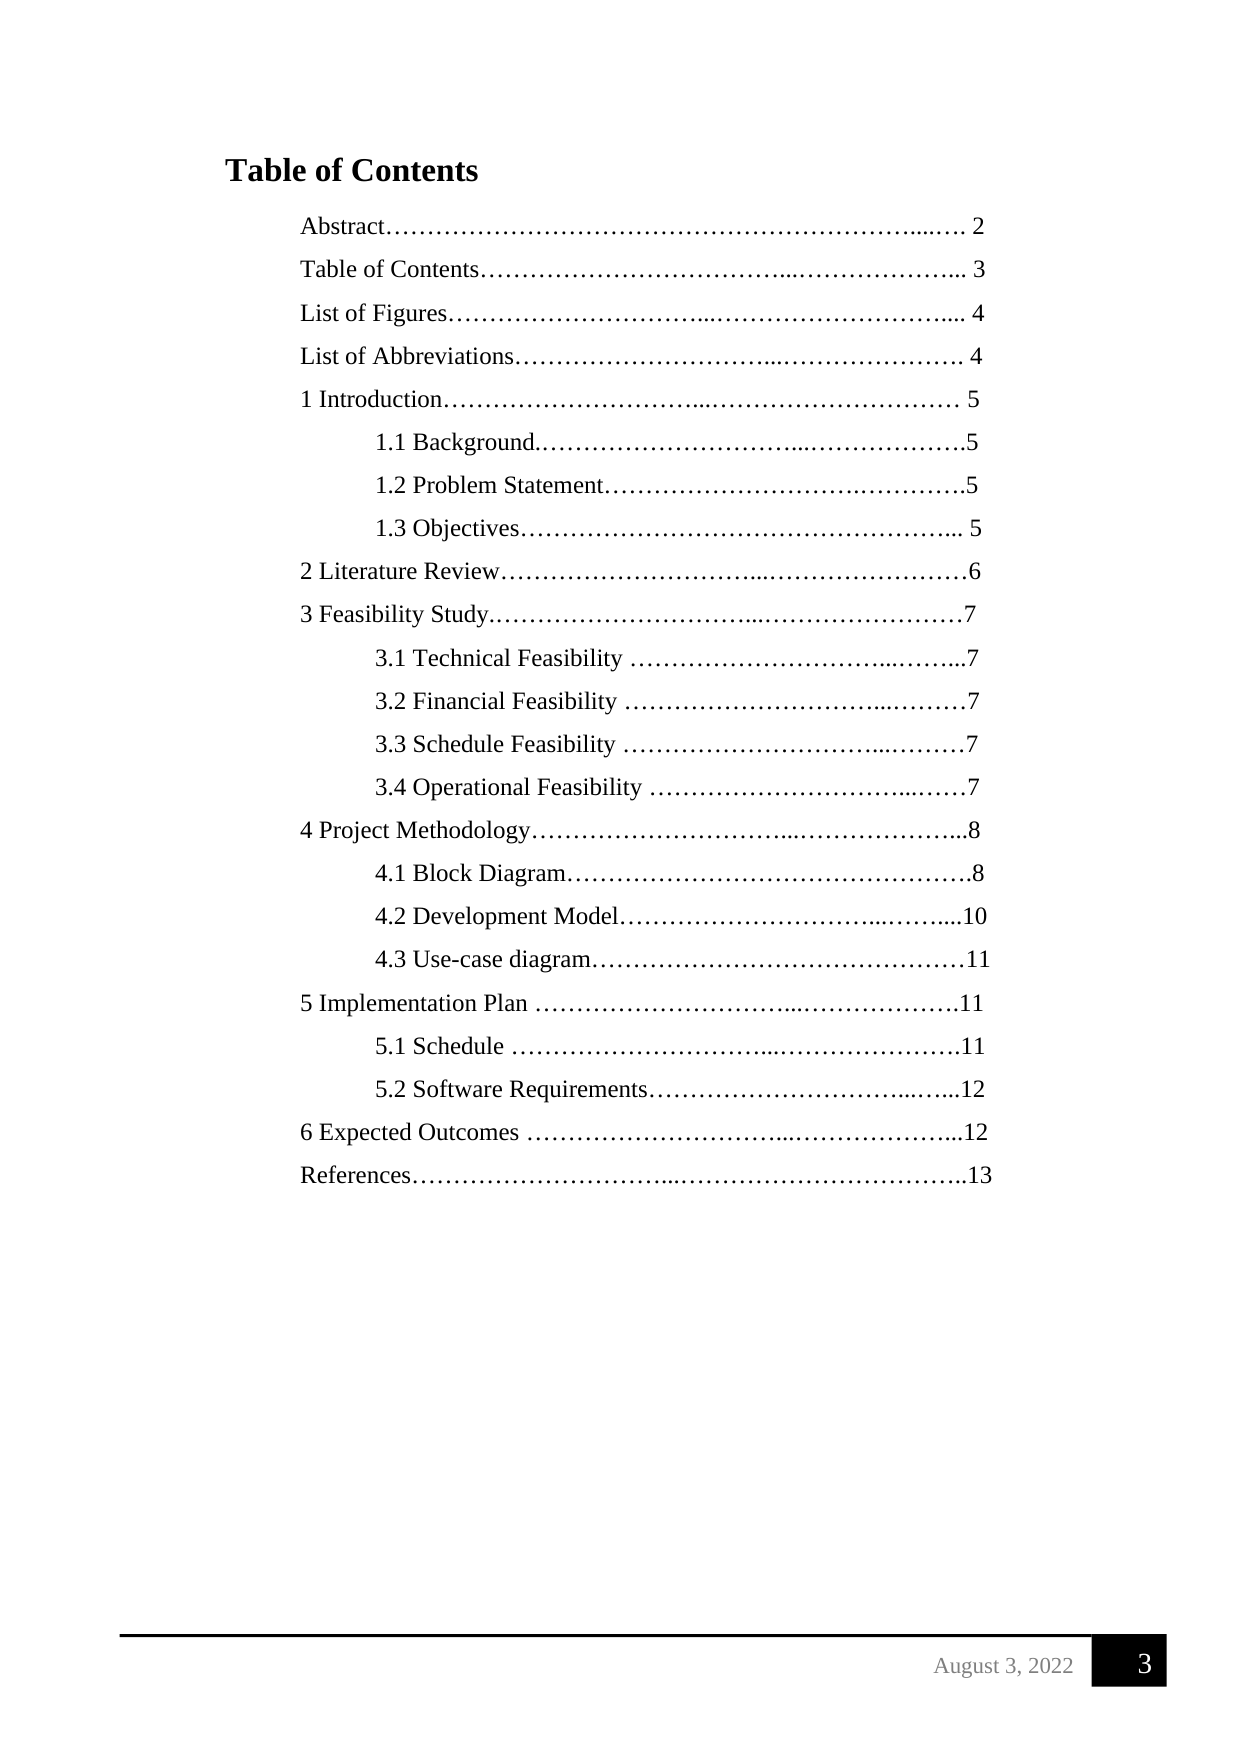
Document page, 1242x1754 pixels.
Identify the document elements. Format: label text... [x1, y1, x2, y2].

text Table of Contents [225, 150, 1092, 188]
text 3.3 Schedule Feasibility …………………………...………7 [375, 729, 1092, 758]
text 3.4 Operational Feasibility …………………………...……7 [375, 772, 1092, 801]
text 3 Feasibility Study.…………………………...……………………7 [300, 599, 1092, 628]
text 4.3 Use-case diagram………………………………………11 [375, 944, 1092, 973]
text References…………………………...……………………………..13 [300, 1160, 1092, 1189]
text 5 Implementation Plan …………………………...……………….11 [300, 988, 1092, 1016]
text 6 Expected Outcomes …………………………...………………...12 [300, 1117, 1092, 1146]
text 4.1 Block Diagram………………………………………….8 [300, 858, 1092, 887]
text 4.2 Development Model…………………………...……....10 [375, 901, 1092, 930]
text 3.2 Financial Feasibility …………………………...………7 [375, 686, 1092, 714]
text 1.2 Problem Statement………………………….………….5 [375, 470, 1092, 499]
text 1 Introduction…………………………...………………………… 5 [300, 384, 1092, 413]
text 1.3 Objectives……………………………………………... 5 [244, 513, 1092, 542]
text Abstract………………………………………………………....…. 2 [300, 211, 1092, 240]
text Table of Contents………………………………...………………... 3 [300, 254, 1092, 283]
text 5.2 Software Requirements…………………………...…...12 [375, 1074, 1092, 1103]
text 5.1 Schedule …………………………...………………….11 [375, 1031, 1092, 1059]
text List of Abbreviations…………………………...…………………. 4 [300, 341, 1092, 369]
text 2 Literature Review…………………………...……………………6 [225, 556, 1092, 585]
text List of Figures…………………………...……………………….... 4 [300, 298, 1092, 326]
text 3.1 Technical Feasibility …………………………...……...7 [375, 643, 1092, 671]
text 1.1 Background.…………………………...……………….5 [375, 427, 1092, 456]
text 4 Project Methodology…………………………...………………...8 [300, 815, 1092, 844]
